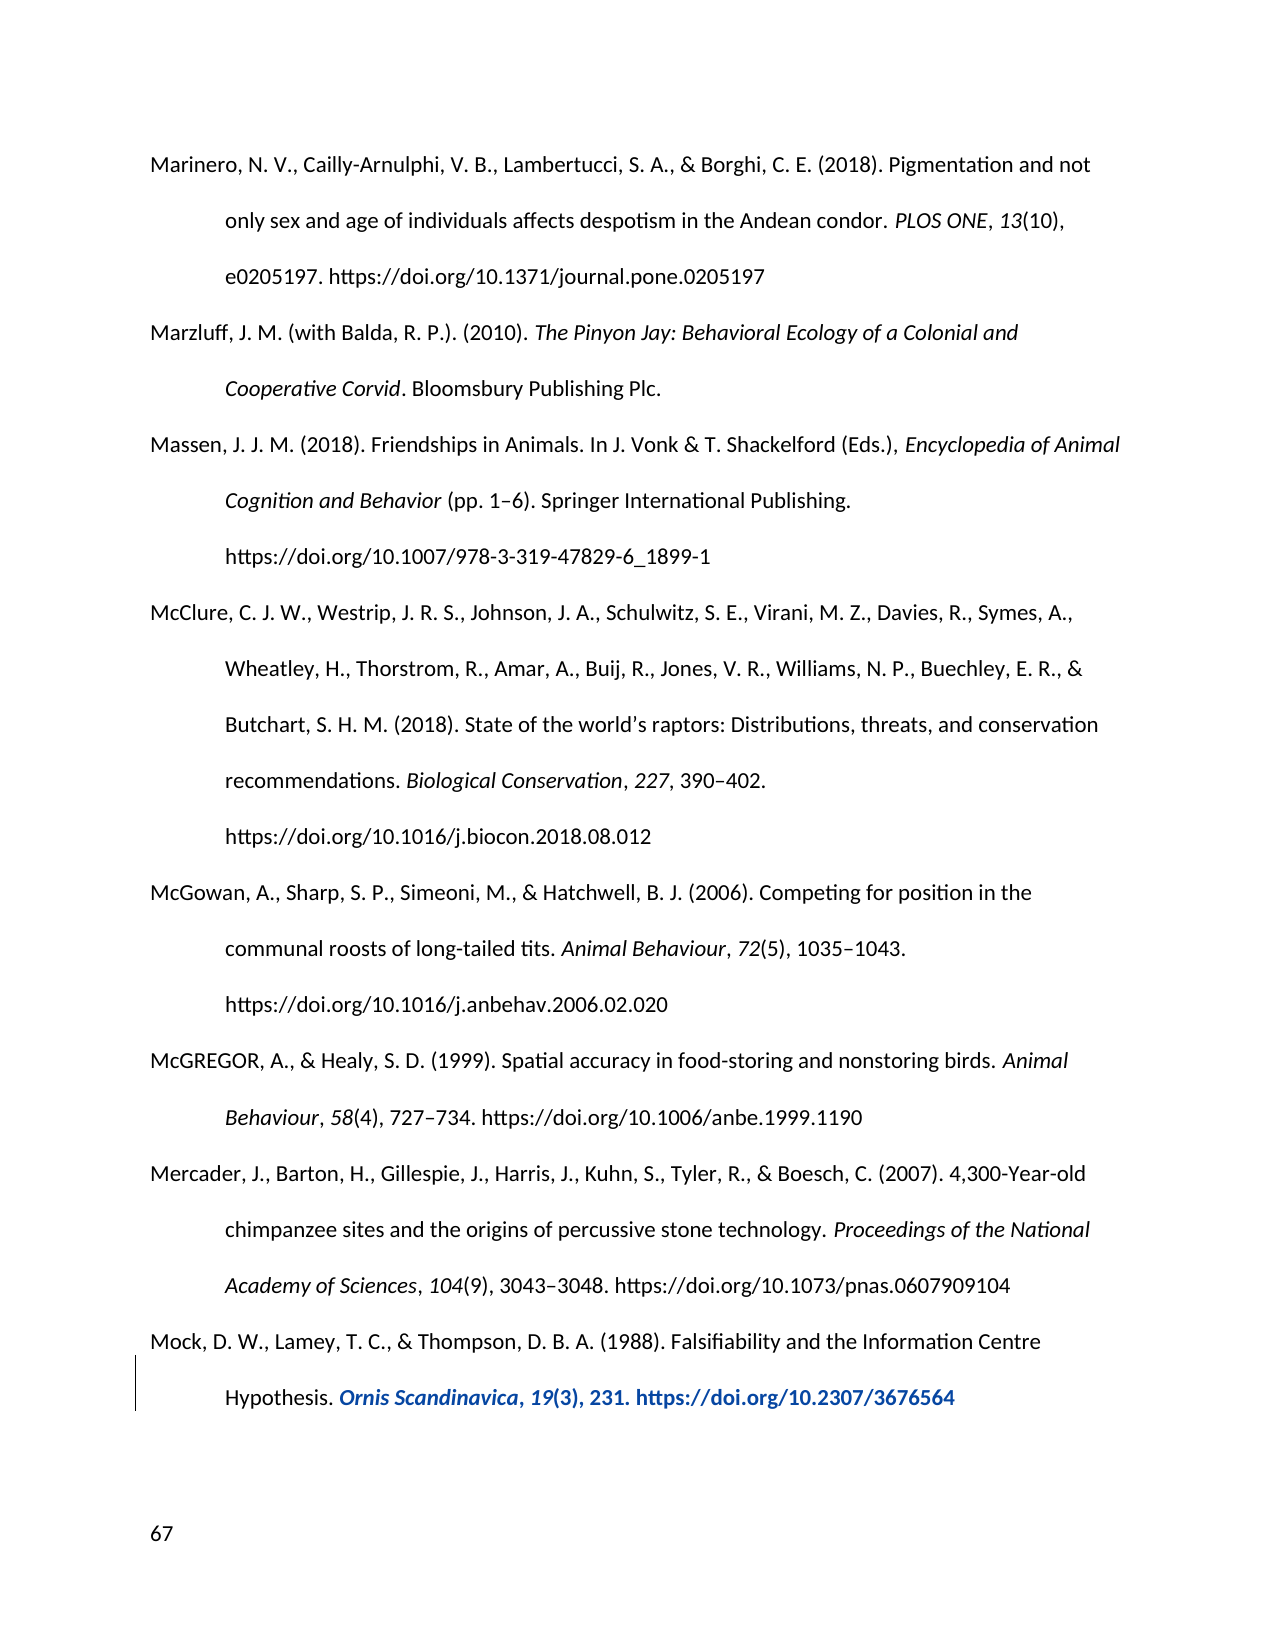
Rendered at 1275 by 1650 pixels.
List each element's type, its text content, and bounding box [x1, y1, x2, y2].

text Mock, D. W., Lamey, T. C., & Thompson, D. B. A. (1988). Falsifiability and the Information Centre Hypothesis. Ornis Scandinavica, 19(3), 231. https://doi.org/10.2307/3676564 [150, 1327, 1125, 1411]
text Massen, J. J. M. (2018). Friendships in Animals. In J. Vonk & T. Shackelford (Eds.), Encyclopedia of Animal Cognition and Behavior (pp. 1–6). Springer International Publishing. https://doi.org/10.1007/978-3-319-47829-6_1899-1 [150, 430, 1125, 570]
text McClure, C. J. W., Westrip, J. R. S., Johnson, J. A., Schulwitz, S. E., Virani, M. Z., Davies, R., Symes, A., Wheatley, H., Thorstrom, R., Amar, A., Buij, R., Jones, V. R., Williams, N. P., Buechley, E. R., & Butchart, S. H. M. (2018). State of the world’s raptors: Distributions, threats, and conservation recommendations. Biological Conservation, 227, 390–402. https://doi.org/10.1016/j.biocon.2018.08.012 [150, 598, 1125, 851]
text Marinero, N. V., Cailly-Arnulphi, V. B., Lambertucci, S. A., & Borghi, C. E. (2018). Pigmentation and not only sex and age of individuals affects despotism in the Andean condor. PLOS ONE, 13(10), e0205197. https://doi.org/10.1371/journal.pone.0205197 [150, 150, 1125, 290]
text McGREGOR, A., & Healy, S. D. (1999). Spatial accuracy in food-storing and nonstoring birds. Animal Behaviour, 58(4), 727–734. https://doi.org/10.1006/anbe.1999.1190 [150, 1047, 1125, 1131]
text McGowan, A., Sharp, S. P., Simeoni, M., & Hatchwell, B. J. (2006). Competing for position in the communal roosts of long-tailed tits. Animal Behaviour, 72(5), 1035–1043. https://doi.org/10.1016/j.anbehav.2006.02.020 [150, 878, 1125, 1019]
text Mercader, J., Barton, H., Gillespie, J., Harris, J., Kuhn, S., Tyler, R., & Boesch, C. (2007). 4,300-Year-old chimpanzee sites and the origins of percussive stone technology. Proceedings of the National Academy of Sciences, 104(9), 3043–3048. https://doi.org/10.1073/pnas.0607909104 [150, 1159, 1125, 1299]
text Marzluff, J. M. (with Balda, R. P.). (2010). The Pinyon Jay: Behavioral Ecology of a Colonial and Cooperative Corvid. Bloomsbury Publishing Plc. [150, 318, 1125, 402]
